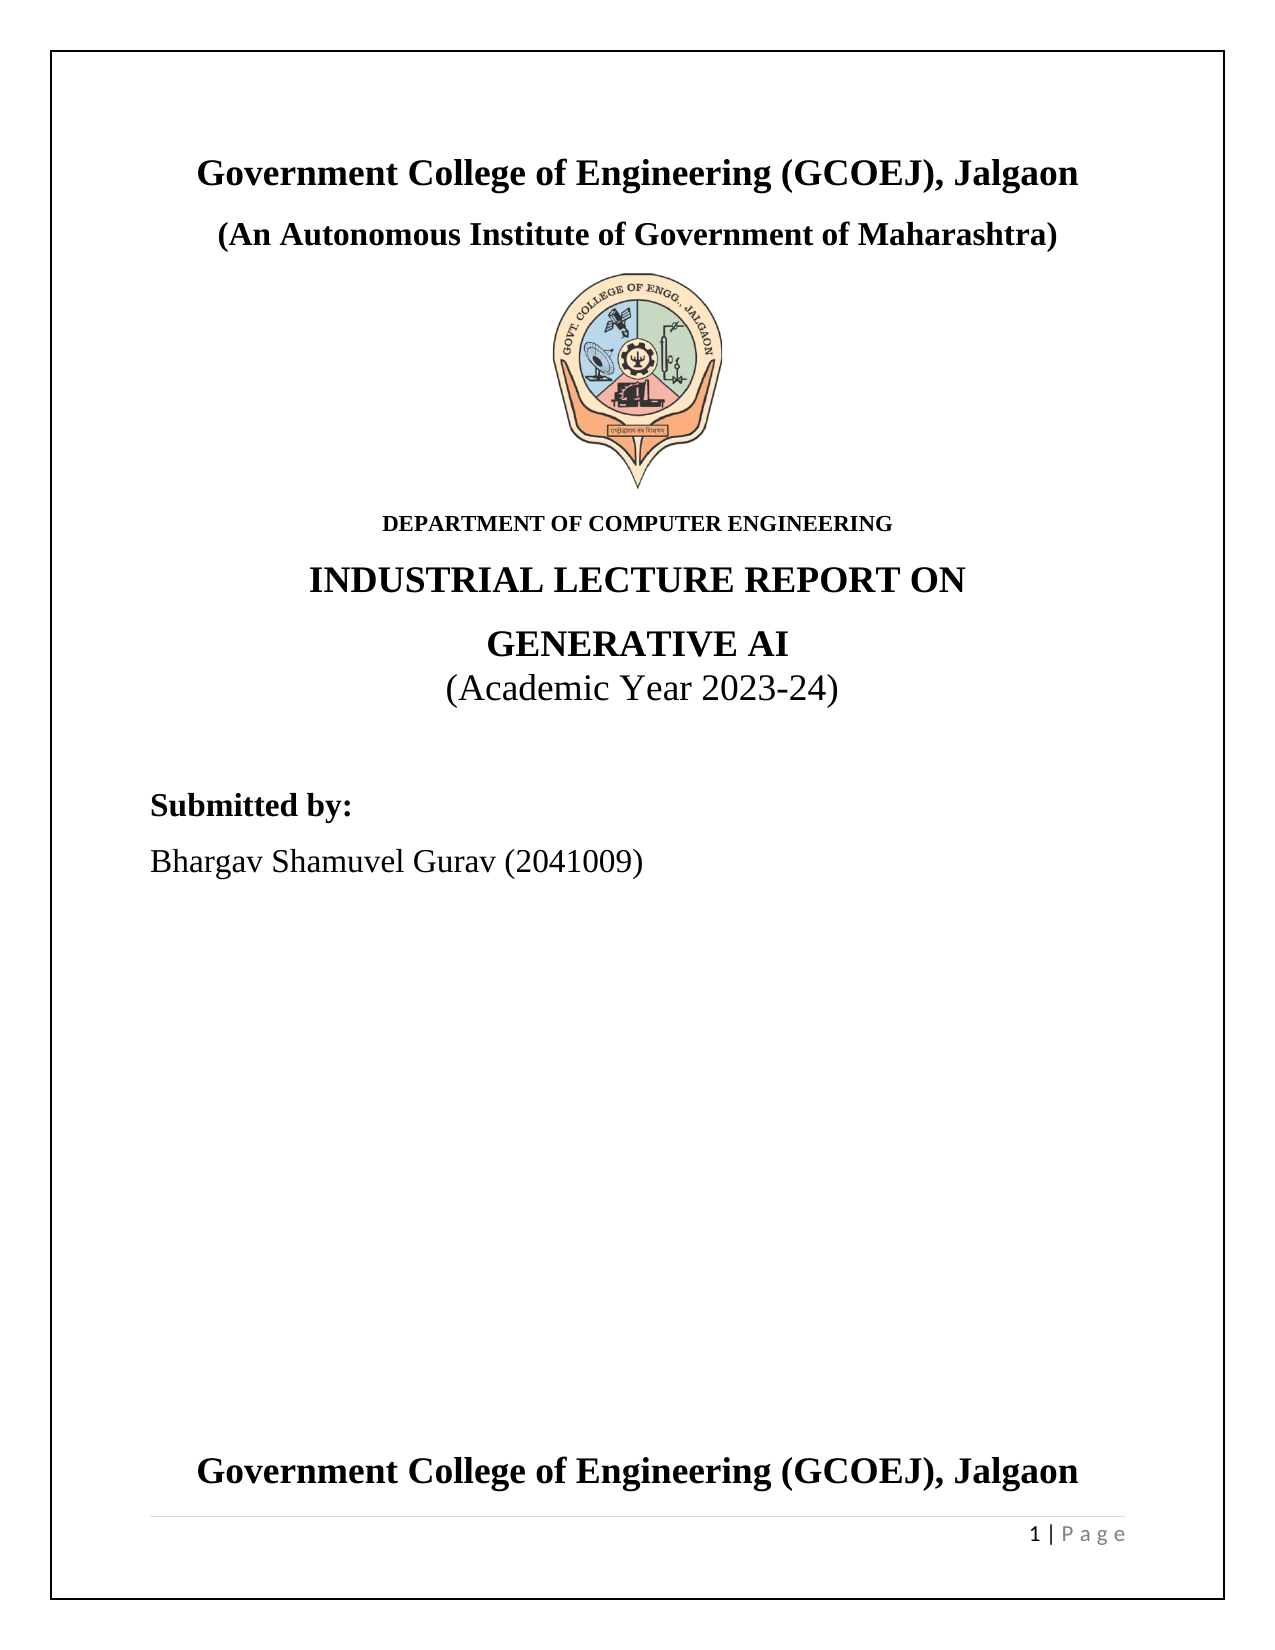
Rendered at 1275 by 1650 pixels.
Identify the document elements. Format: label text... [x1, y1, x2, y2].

text (An Autonomous Institute of Government of Maharashtra) [150, 214, 1125, 252]
text Submitted by: [150, 785, 1125, 823]
text Government College of Engineering (GCOEJ), Jalgaon [150, 150, 1125, 193]
text INDUSTRIAL LECTURE REPORT ON [150, 557, 1125, 600]
text (Academic Year 2023-24) [150, 665, 1125, 708]
text Government College of Engineering (GCOEJ), Jalgaon [150, 1448, 1125, 1491]
text Bhargav Shamuvel Gurav (2041009) [150, 842, 1125, 880]
picture [552, 273, 723, 489]
subtitle GENERATIVE AI [150, 622, 1125, 665]
text DEPARTMENT OF COMPUTER ENGINEERING [150, 510, 1125, 536]
